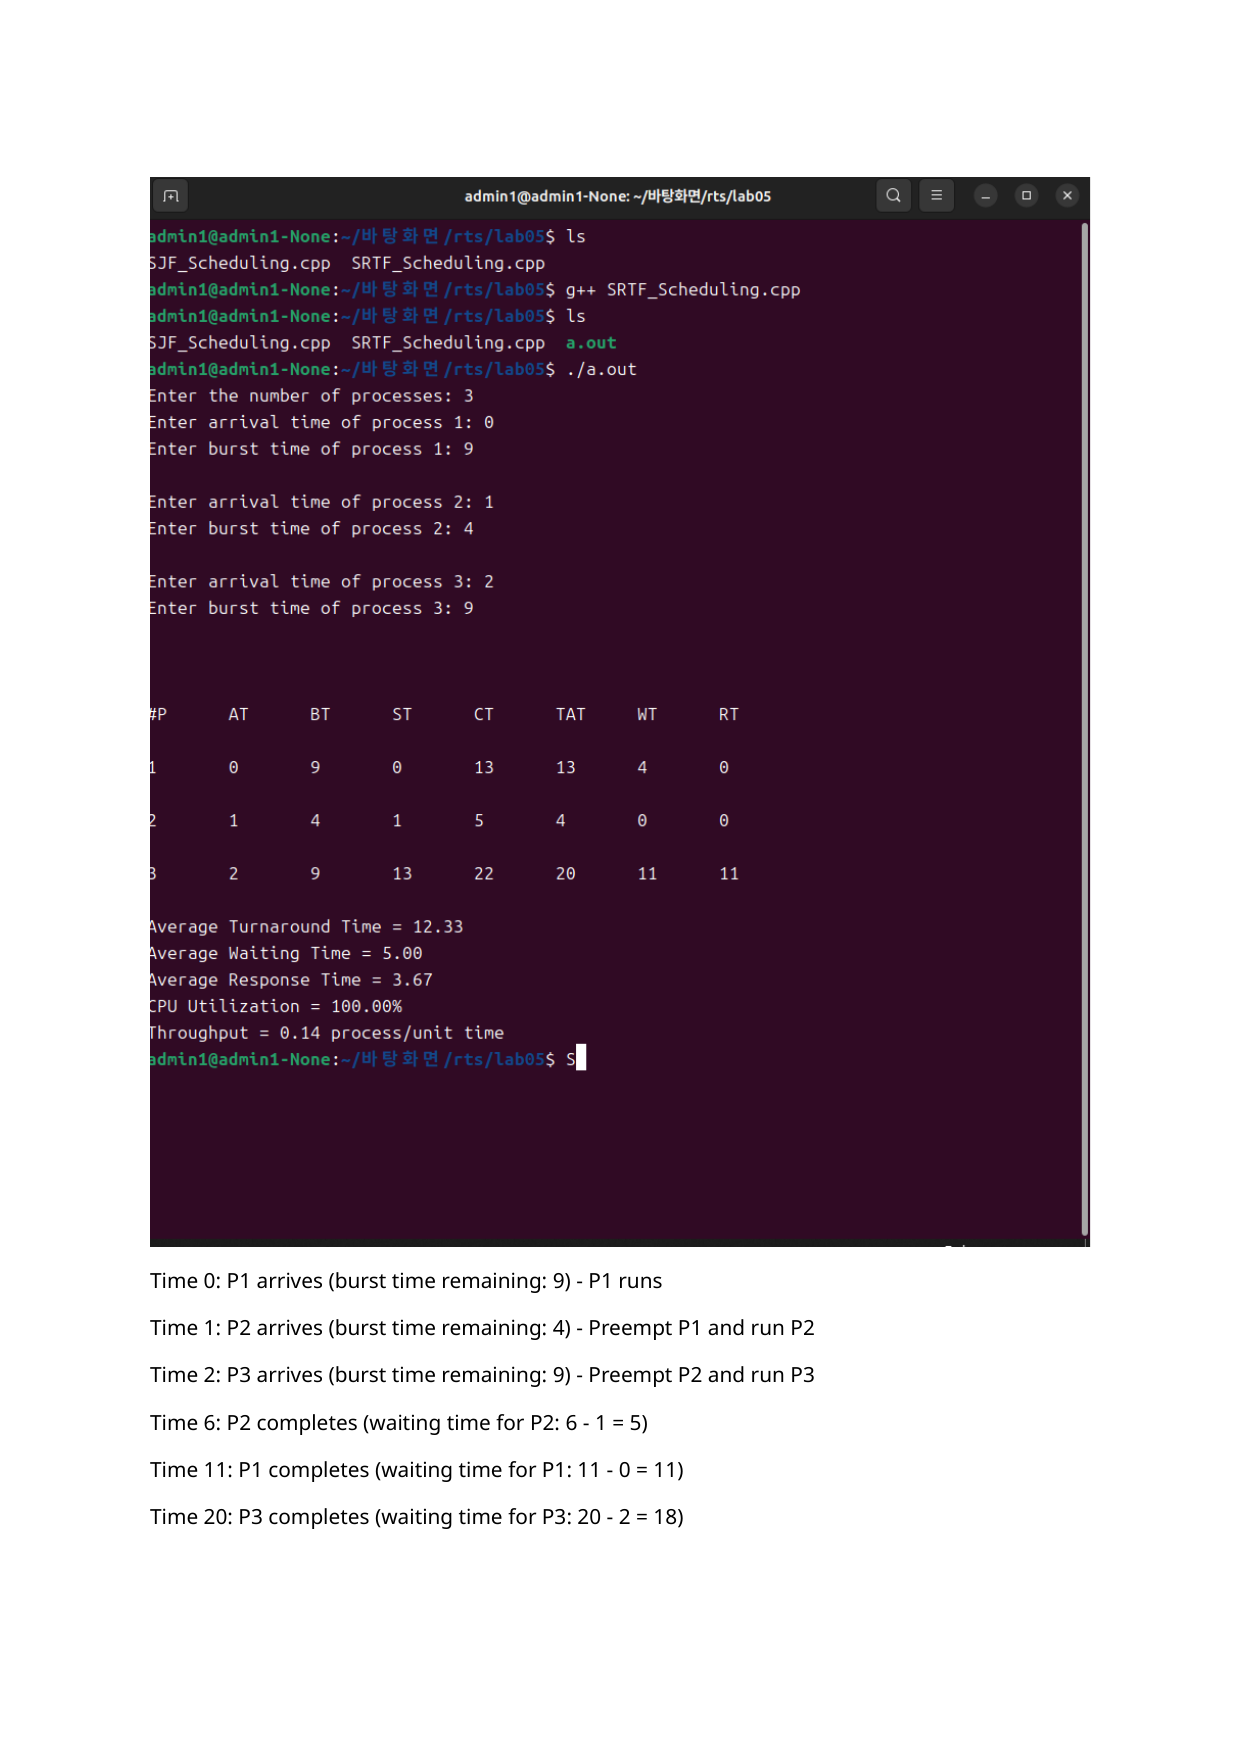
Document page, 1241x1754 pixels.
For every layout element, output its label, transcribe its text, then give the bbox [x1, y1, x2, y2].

text Time 0: P1 arrives (burst time remaining: 9) - P1 runs [150, 1266, 1090, 1294]
picture [150, 177, 1091, 1247]
text Time 2: P3 arrives (burst time remaining: 9) - Preempt P2 and run P3 [150, 1360, 1090, 1389]
text Time 1: P2 arrives (burst time remaining: 4) - Preempt P1 and run P2 [150, 1313, 1090, 1342]
text Time 11: P1 completes (waiting time for P1: 11 - 0 = 11) [150, 1455, 1090, 1483]
text Time 6: P2 completes (waiting time for P2: 6 - 1 = 5) [150, 1408, 1090, 1436]
text Time 20: P3 completes (waiting time for P3: 20 - 2 = 18) [150, 1502, 1090, 1531]
